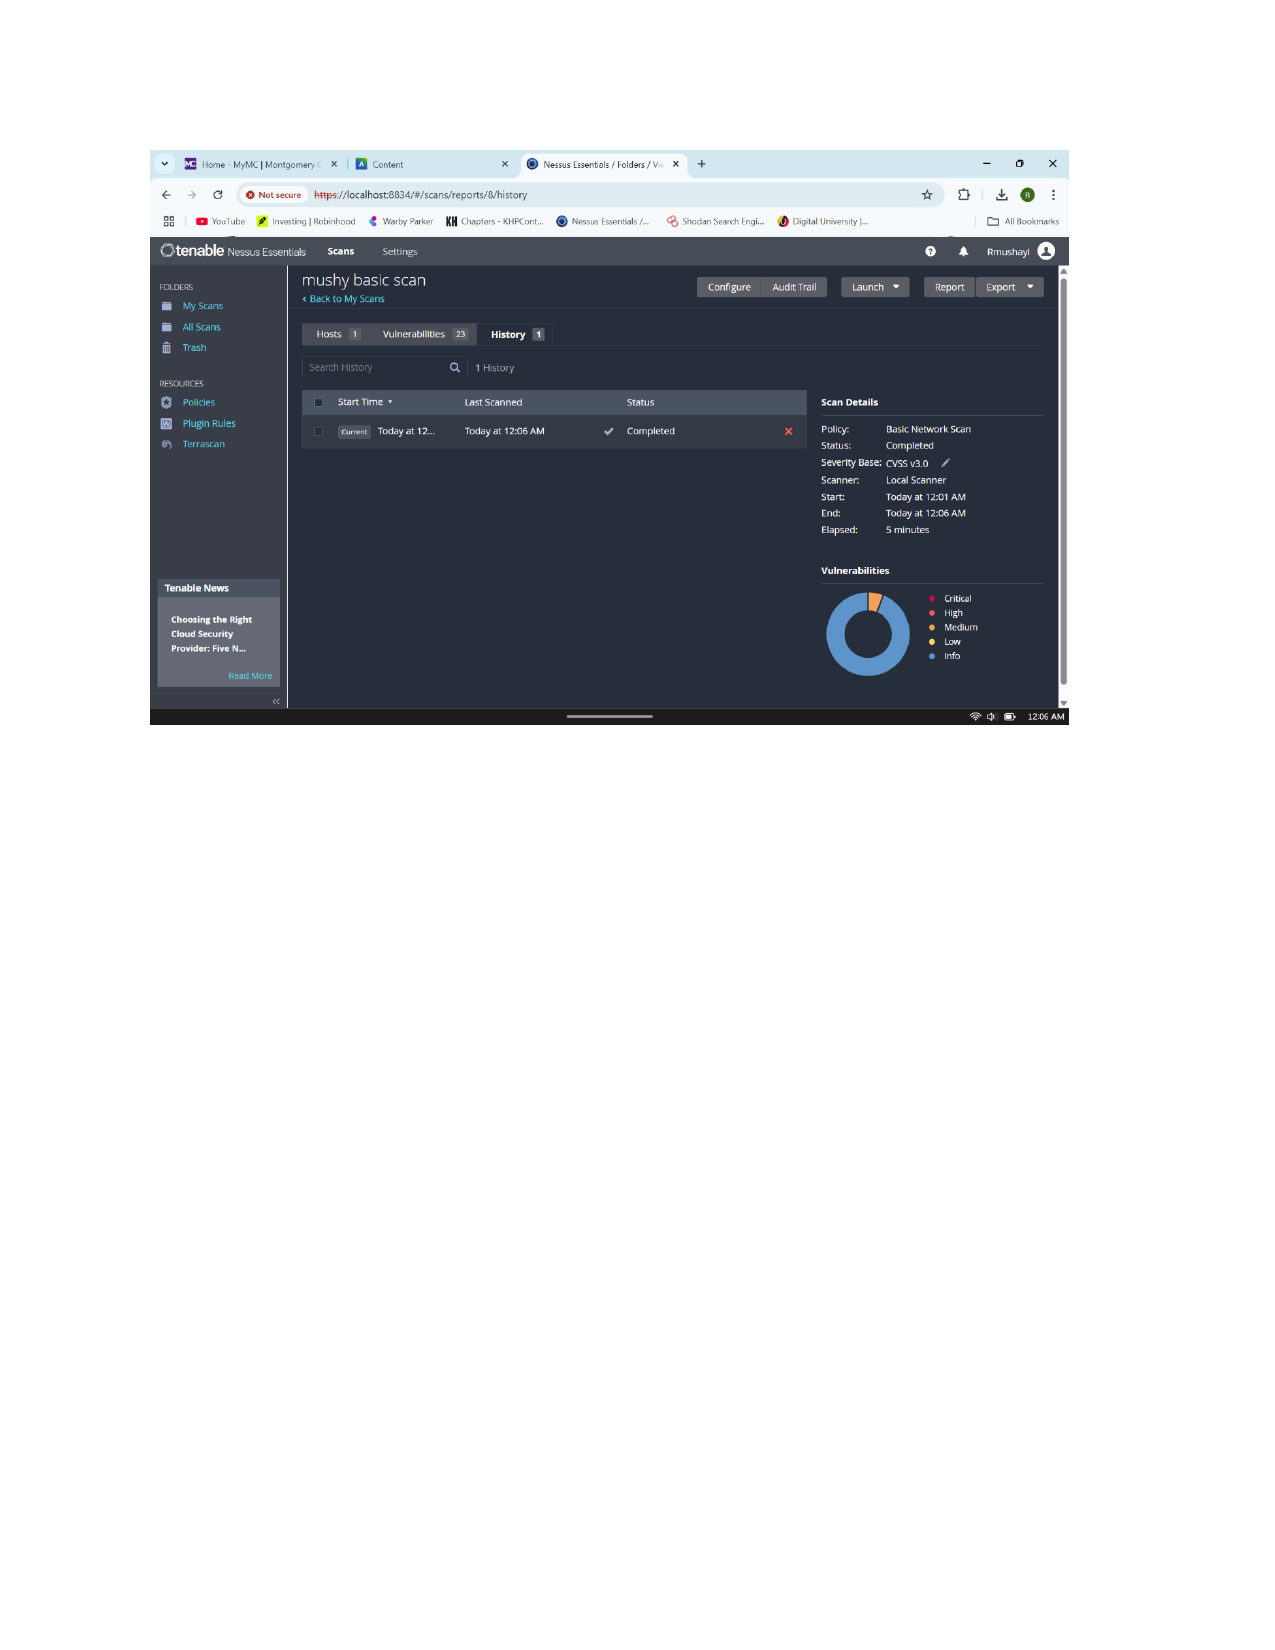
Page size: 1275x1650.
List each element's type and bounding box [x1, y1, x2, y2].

picture [150, 150, 1069, 725]
